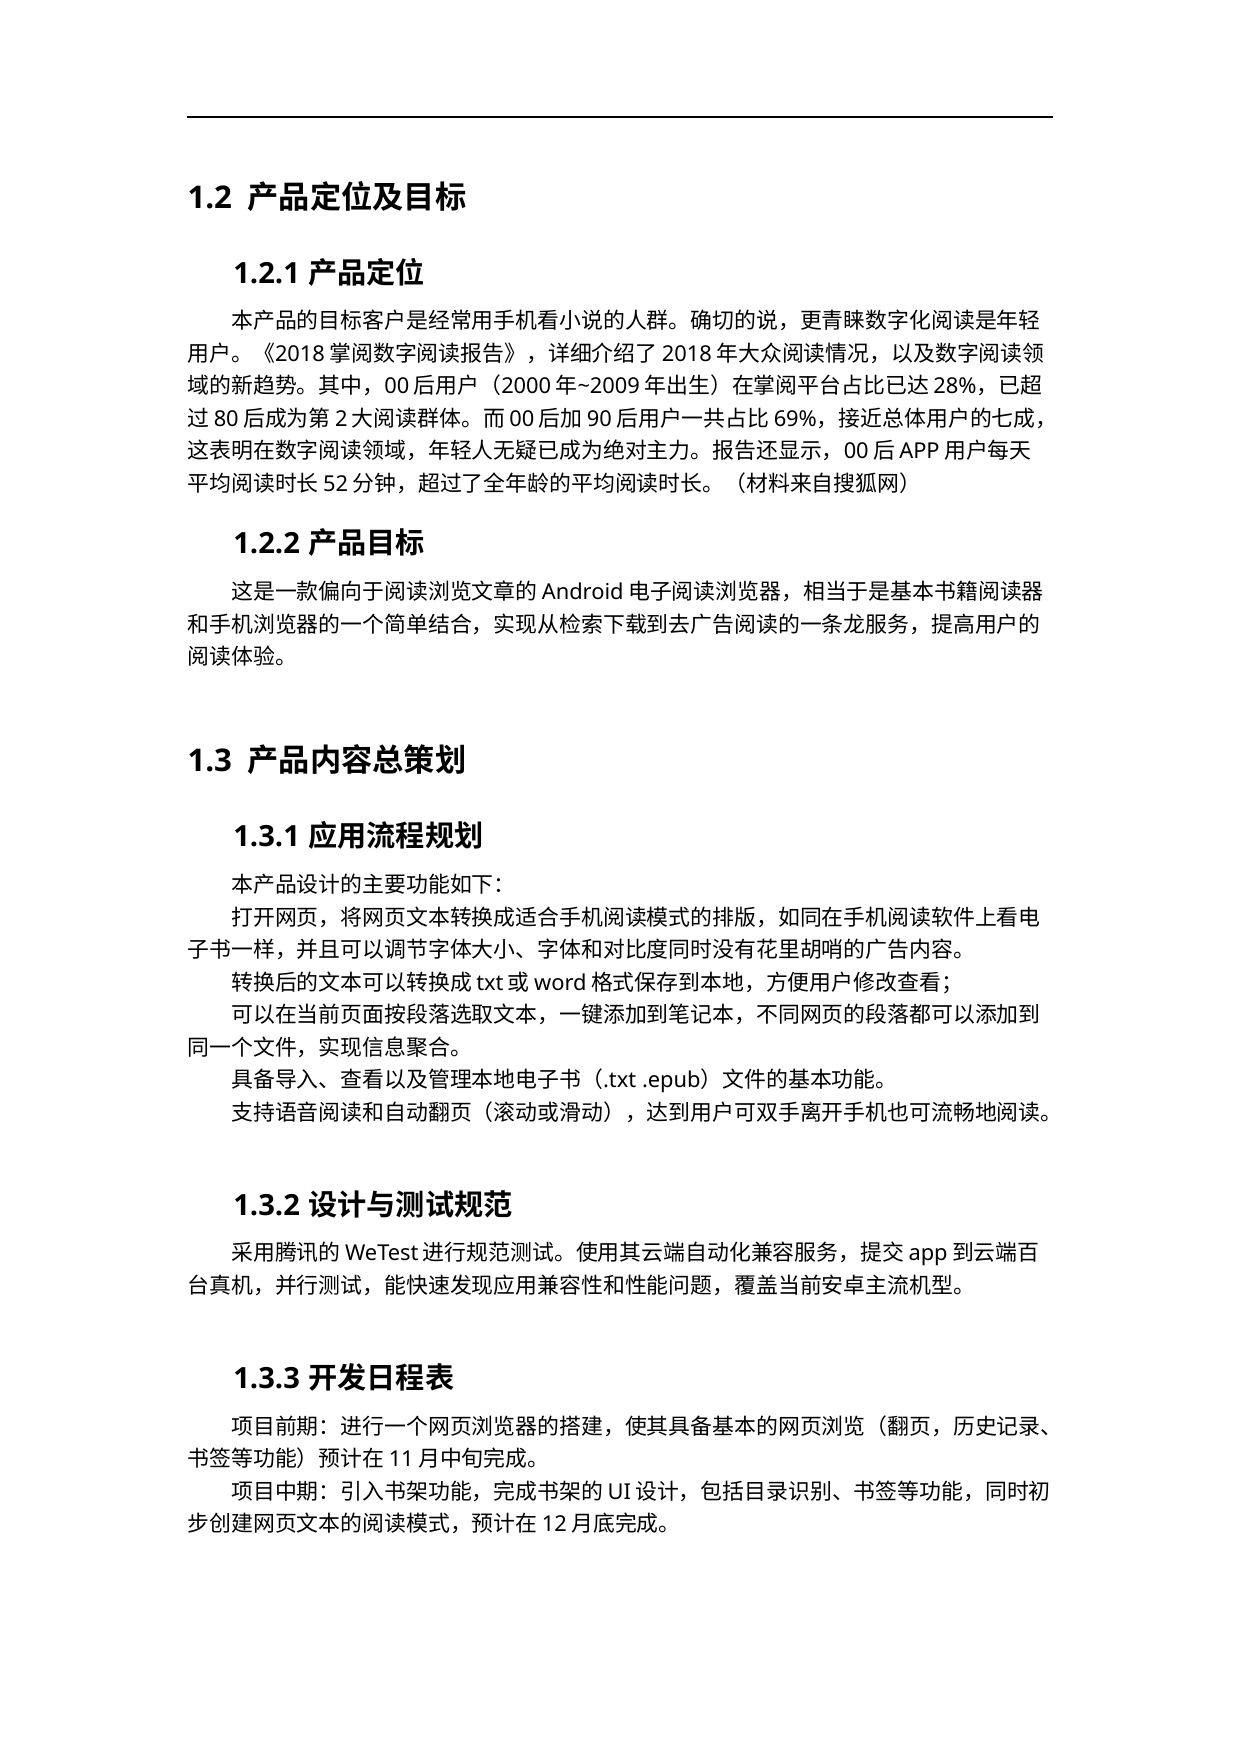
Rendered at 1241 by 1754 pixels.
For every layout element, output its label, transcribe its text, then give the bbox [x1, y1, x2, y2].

subtitle 设计与测试规范 [233, 1170, 1053, 1235]
text 这是一款偏向于阅读浏览文章的Android电子阅读浏览器，相当于是基本书籍阅读器和手机浏览器的一个简单结合，实现从检索下载到去广告阅读的一条龙服务，提高用户的阅读体验。 [187, 574, 1053, 671]
text 支持语音阅读和自动翻页（滚动或滑动），达到用户可双手离开手机也可流畅地阅读。 [187, 1094, 1053, 1127]
subtitle 开发日程表 [233, 1343, 1053, 1408]
text 本产品设计的主要功能如下： [187, 867, 1053, 899]
text 可以在当前页面按段落选取文本，一键添加到笔记本，不同网页的段落都可以添加到同一个文件，实现信息聚合。 [187, 997, 1053, 1062]
text 本产品的目标客户是经常用手机看小说的人群。确切的说，更青睐数字化阅读是年轻用户。《2018掌阅数字阅读报告》，详细介绍了2018年大众阅读情况，以及数字阅读领域的新趋势。其中，00后用户（2000年~2009年出生）在掌阅平台占比已达28%，已超过80后成为第2大阅读群体。而00后加90后用户一共占比69%，接近总体用户的七成，这表明在数字阅读领域，年轻人无疑已成为绝对主力。报告还显示，00后APP用户每天平均阅读时长52分钟，超过了全年龄的平均阅读时长。（材料来自搜狐网） [187, 303, 1053, 498]
text 打开网页，将网页文本转换成适合手机阅读模式的排版，如同在手机阅读软件上看电子书一样，并且可以调节字体大小、字体和对比度同时没有花里胡哨的广告内容。 [187, 899, 1053, 964]
subtitle 产品目标 [233, 509, 1053, 574]
text 转换后的文本可以转换成txt或word格式保存到本地，方便用户修改查看； [187, 964, 1053, 997]
subtitle 应用流程规划 [233, 802, 1053, 867]
text 项目前期：进行一个网页浏览器的搭建，使其具备基本的网页浏览（翻页，历史记录、书签等功能）预计在11月中旬完成。 [187, 1408, 1053, 1473]
text 项目中期：引入书架功能，完成书架的UI设计，包括目录识别、书签等功能，同时初步创建网页文本的阅读模式，预计在12月底完成。 [187, 1473, 1053, 1538]
subtitle 产品内容总策划 [187, 726, 1053, 791]
text 采用腾讯的WeTest进行规范测试。使用其云端自动化兼容服务，提交app到云端百台真机，并行测试，能快速发现应用兼容性和性能问题，覆盖当前安卓主流机型。 [187, 1235, 1053, 1300]
subtitle 产品定位及目标 [187, 162, 1053, 227]
subtitle 产品定位 [233, 238, 1053, 303]
text 具备导入、查看以及管理本地电子书（.txt .epub）文件的基本功能。 [187, 1062, 1053, 1094]
